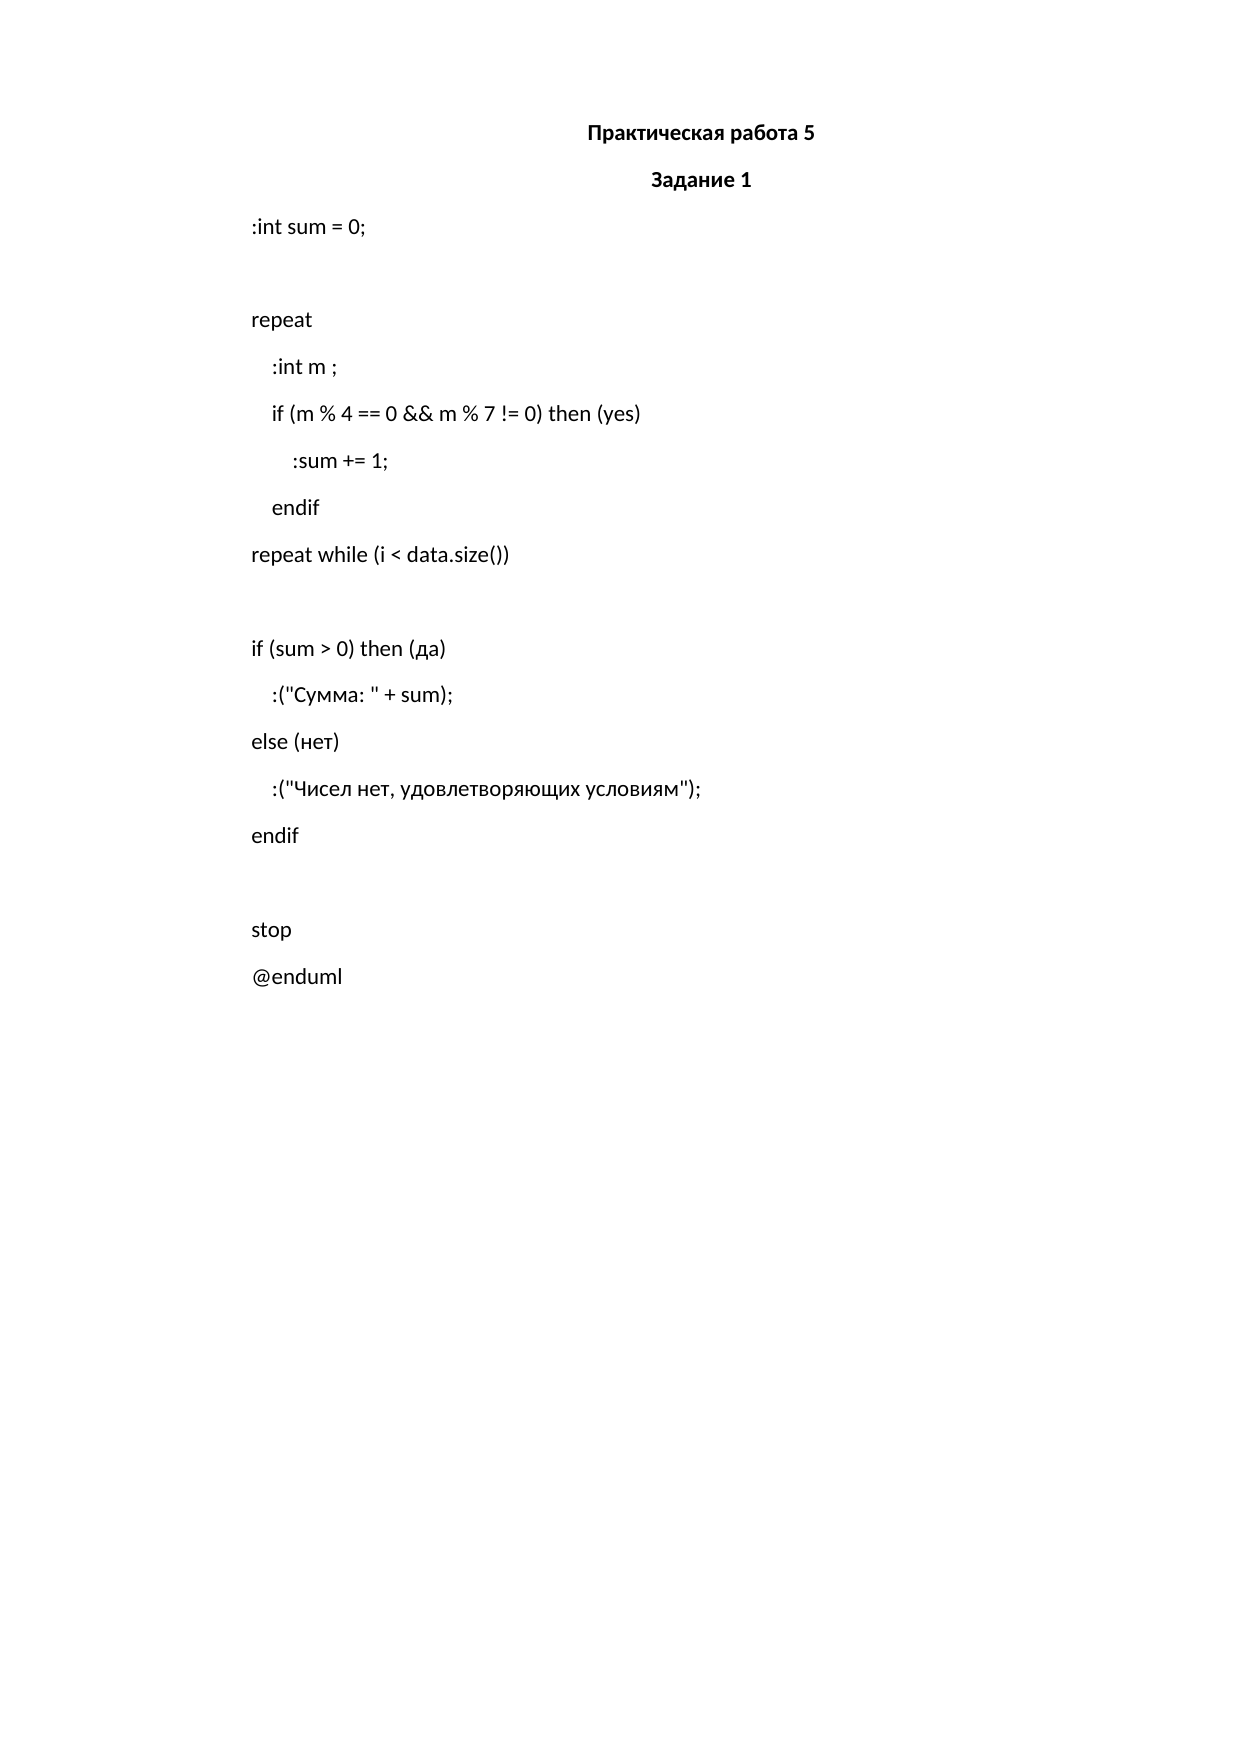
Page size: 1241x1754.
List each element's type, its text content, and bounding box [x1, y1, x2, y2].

text @enduml [177, 962, 1152, 990]
text if (m % 4 == 0 && m % 7 != 0) then (yes) [177, 399, 1152, 427]
text repeat [177, 306, 1152, 334]
text :("Чисел нет, удовлетворяющих условиям"); [177, 774, 1152, 802]
text Задание 1 [177, 165, 1152, 193]
text if (sum > 0) then (да) [177, 634, 1152, 662]
text endif [177, 493, 1152, 521]
text :("Сумма: " + sum); [177, 681, 1152, 709]
text :sum += 1; [177, 446, 1152, 474]
text :int m ; [177, 352, 1152, 381]
text Практическая работа 5 [177, 118, 1152, 146]
text repeat while (i < data.size()) [177, 540, 1152, 568]
text :int sum = 0; [177, 212, 1152, 240]
text endif [177, 821, 1152, 849]
text else (нет) [177, 727, 1152, 756]
text stop [177, 915, 1152, 943]
